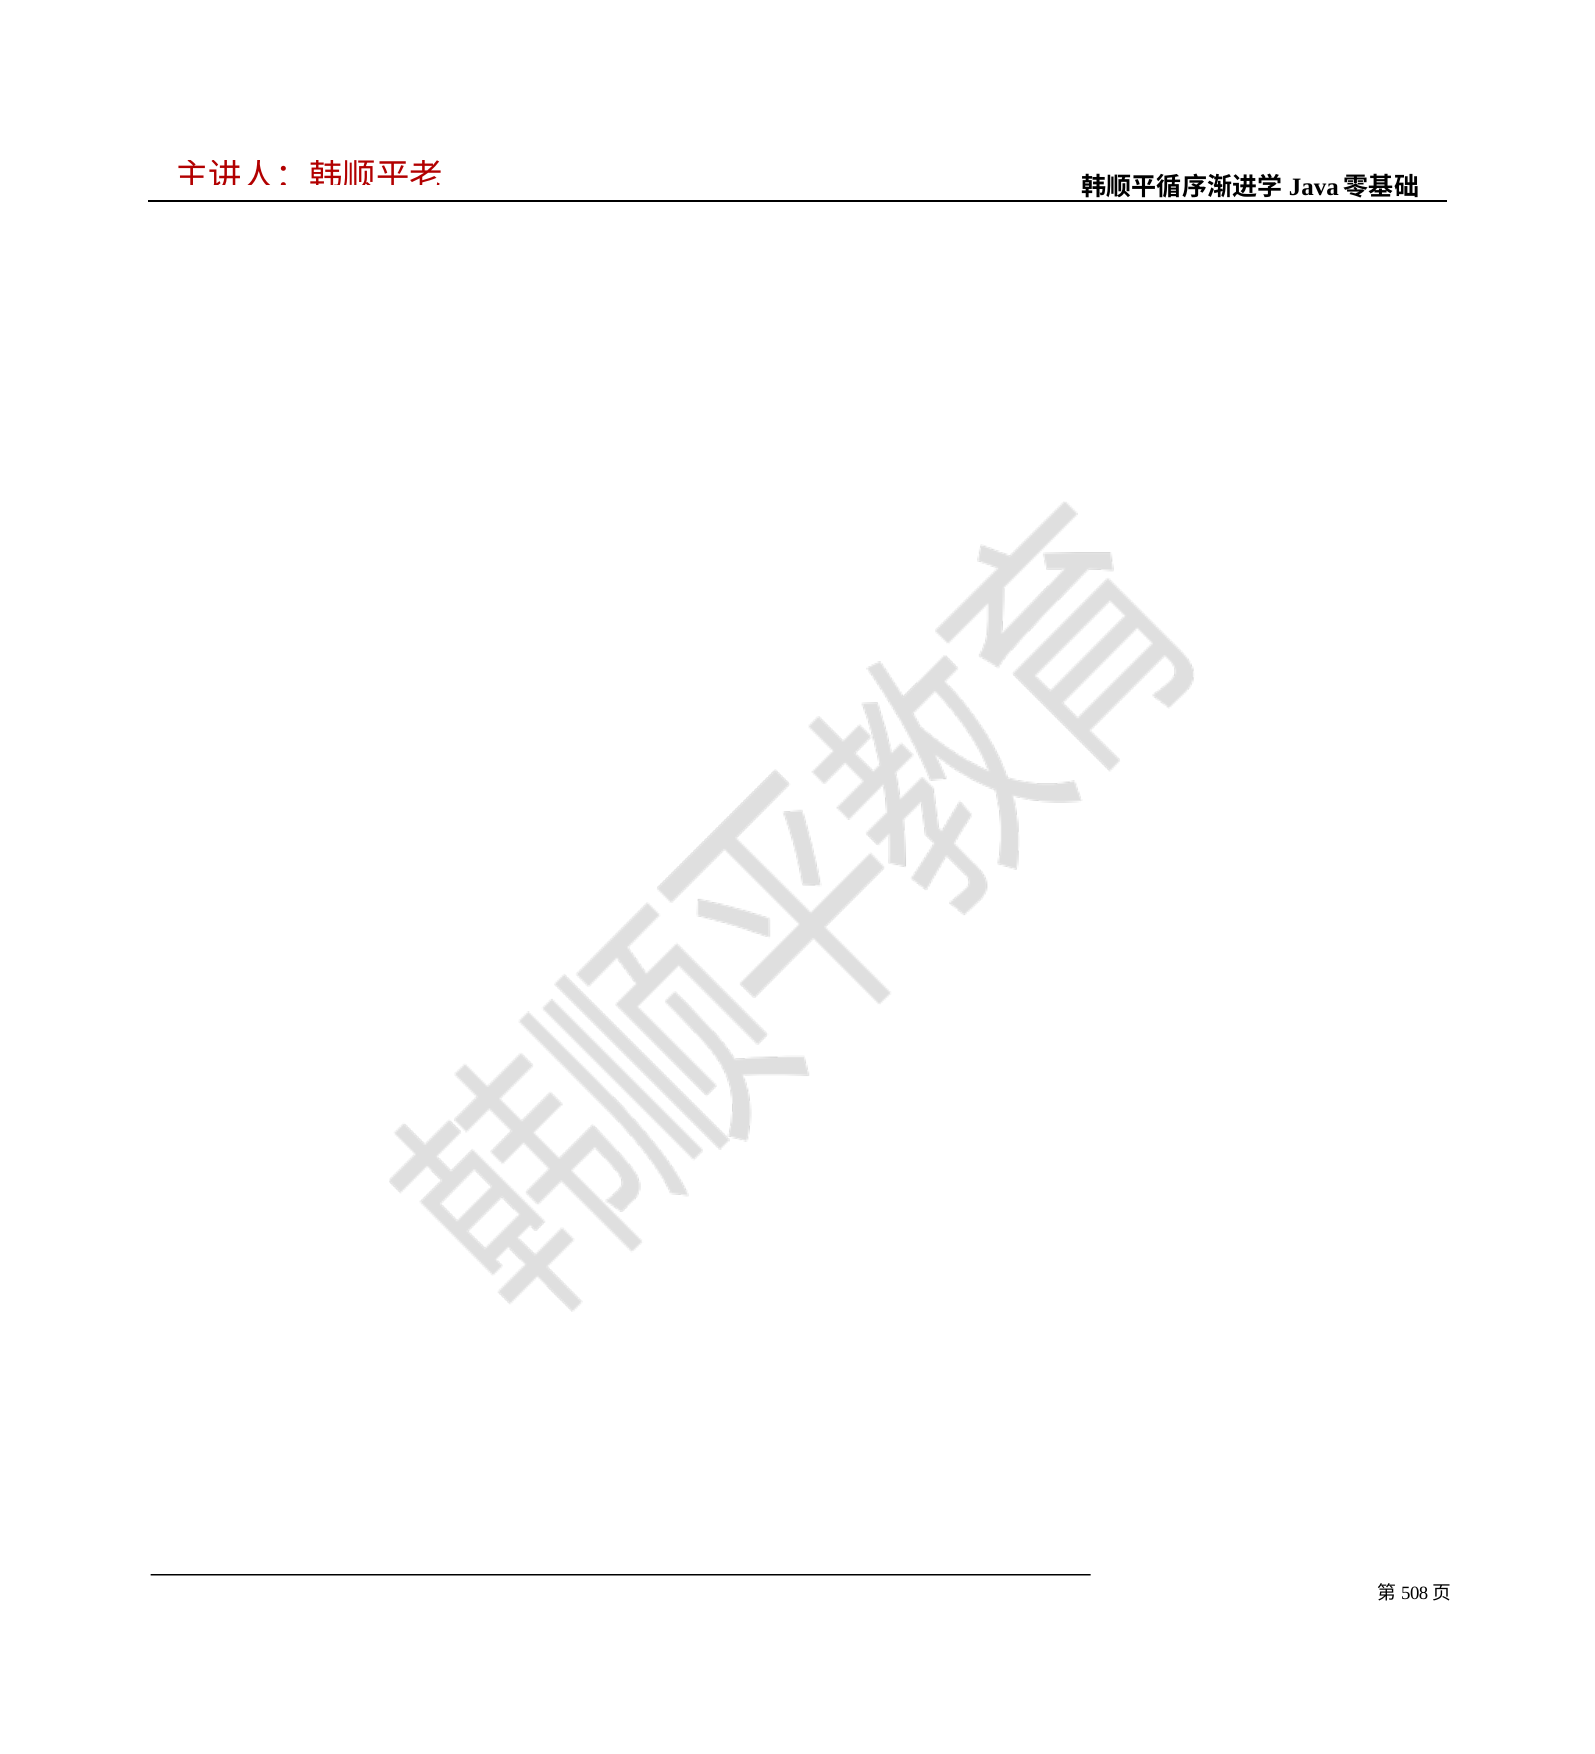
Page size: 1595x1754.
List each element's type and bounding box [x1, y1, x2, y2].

picture [150, 1574, 1091, 1578]
picture [389, 501, 1195, 1312]
